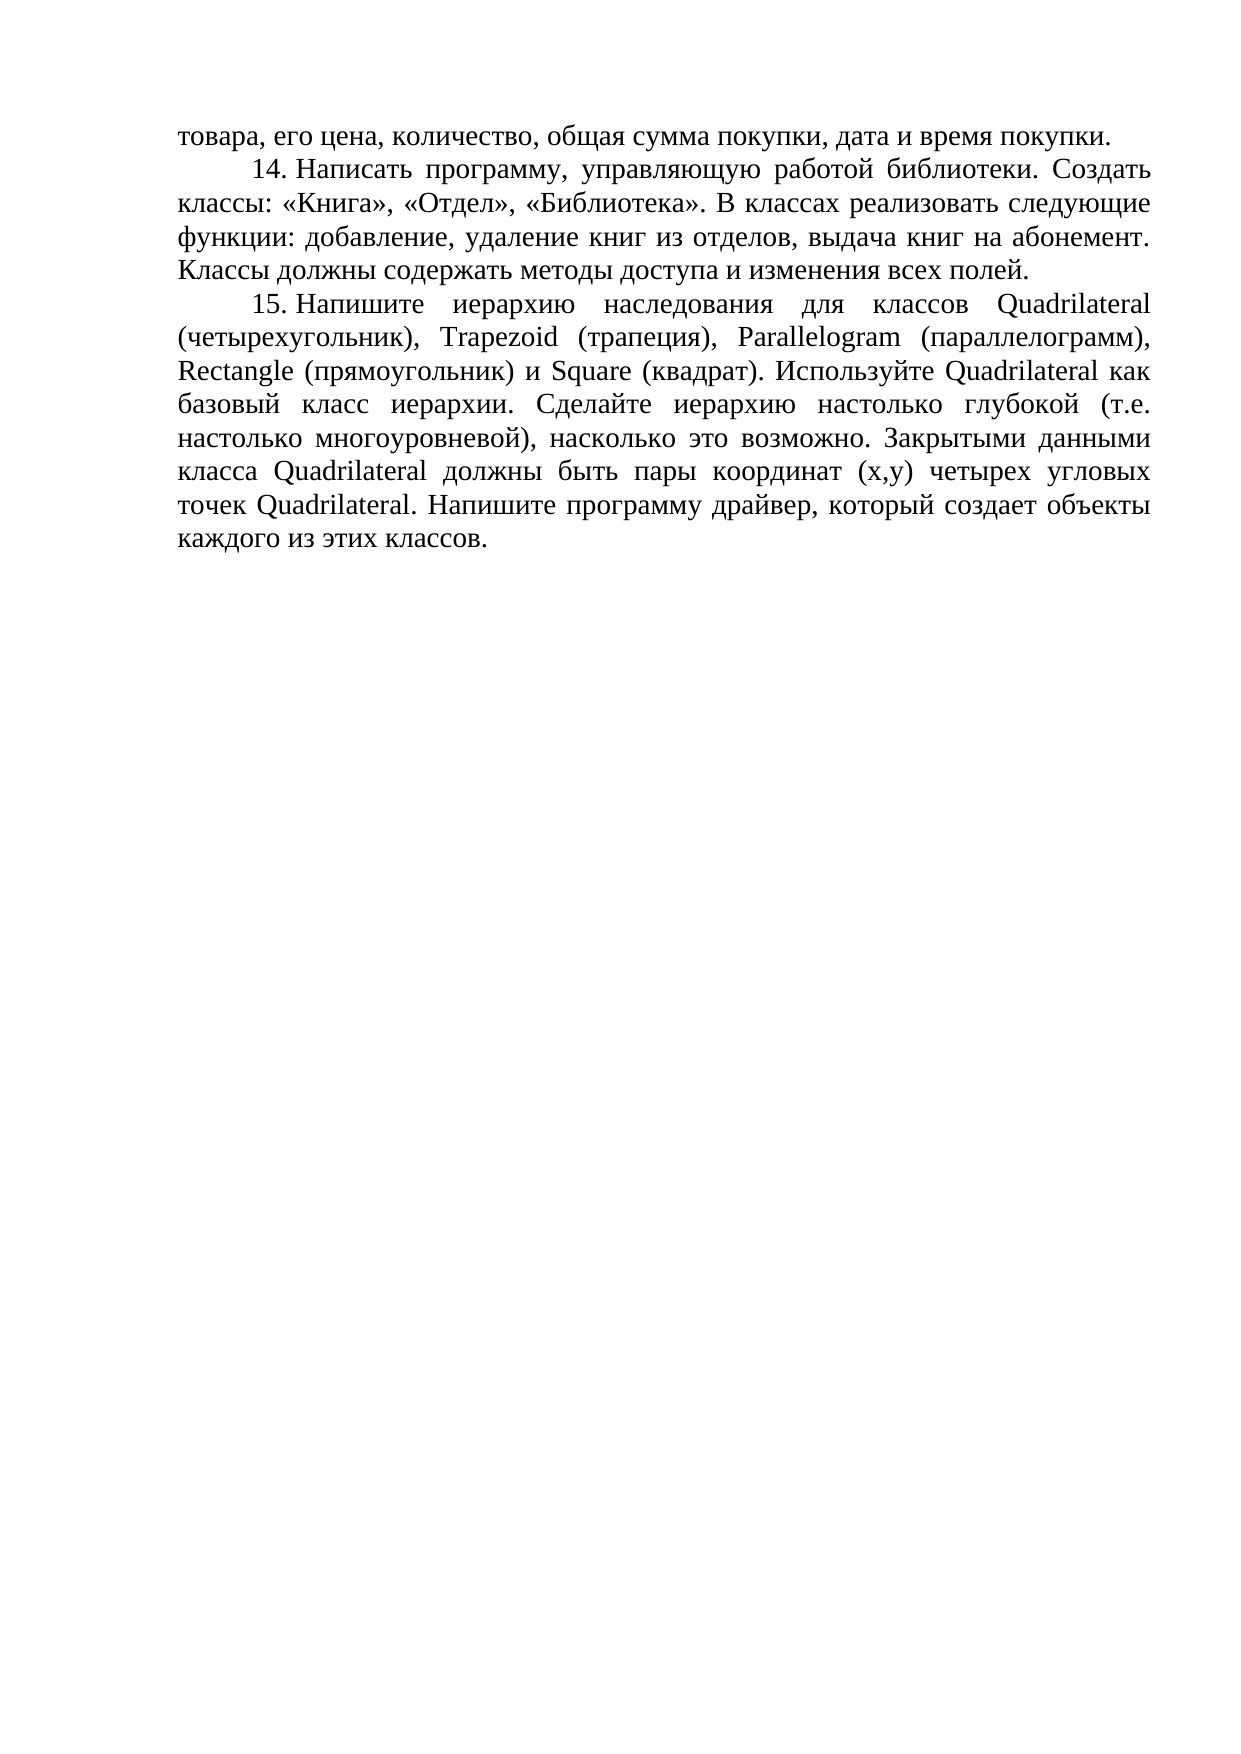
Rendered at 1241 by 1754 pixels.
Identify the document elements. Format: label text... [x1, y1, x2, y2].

list Написать программу, управляющую работой библиотеки. Создать классы: «Книга», «Отдел», «Библиотека». В классах реализовать следующие функции: добавление, удаление книг из отделов, выдача книг на абонемент. Классы должны содержать методы доступа и изменения всех полей. [177, 152, 1152, 286]
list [177, 118, 1152, 152]
list Напишите иерархию наследования для классов Quadrilateral (четырехугольник), Trapezoid (трапеция), Parallelogram (параллелограмм), Rectangle (прямоугольник) и Square (квадрат). Используйте Quadrilateral как базовый класс иерархии. Сделайте иерархию настолько глубокой (т.е. настолько многоуровневой), насколько это возможно. Закрытыми данными класса Quadrilateral должны быть пары координат (x,y) четырех угловых точек Quadrilateral. Напишите программу драйвер, который создает объекты каждого из этих классов. [177, 286, 1152, 554]
